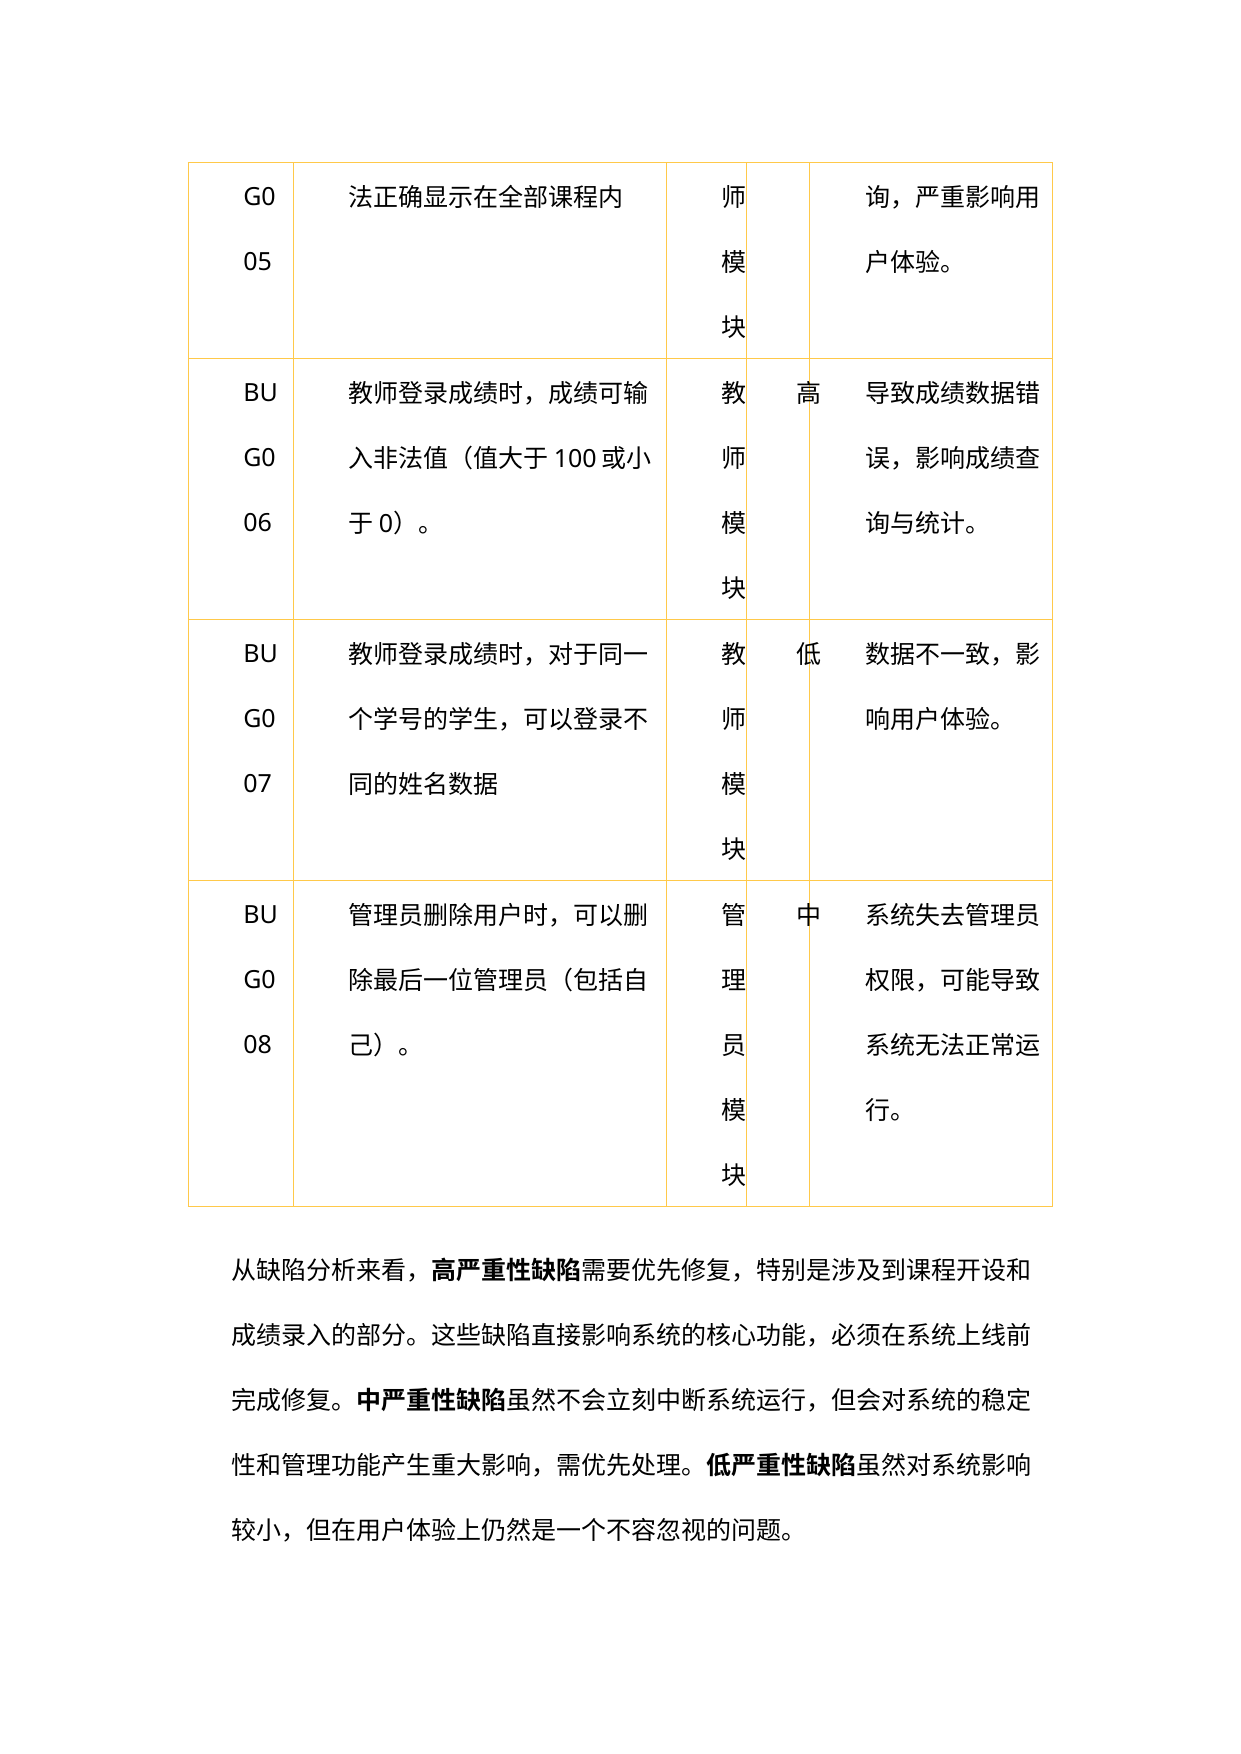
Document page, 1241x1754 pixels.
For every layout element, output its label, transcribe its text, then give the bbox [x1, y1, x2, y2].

table_cell 中 [747, 881, 809, 1206]
table_cell BUG005 [189, 163, 293, 358]
table_cell 教师模块 [667, 359, 746, 619]
table_cell 教师登录成绩时，成绩可输入非法值（值大于100或小于0）。 [294, 359, 666, 619]
table_cell 新课程无法查询，严重影响用户体验。 [810, 163, 1052, 358]
table_cell 教师登录成绩时，对于同一个学号的学生，可以登录不同的姓名数据 [294, 620, 666, 880]
table_cell 管理员模块 [667, 881, 746, 1206]
text 从缺陷分析来看，高严重性缺陷需要优先修复，特别是涉及到课程开设和成绩录入的部分。这些缺陷直接影响系统的核心功能，必须在系统上线前完成修复。中严重性缺陷虽然不会立刻中断系统运行，但会对系统的稳定性和管理功能产生重大影响，需优先处理。低严重性缺陷虽然对系统影响较小，但在用户体验上仍然是一个不容忽视的问题。 [231, 1236, 1053, 1561]
table_cell 管理员删除用户时，可以删除最后一位管理员（包括自己）。 [294, 881, 666, 1206]
table_cell BUG008 [189, 881, 293, 1206]
table_cell 导致成绩数据错误，影响成绩查询与统计。 [810, 359, 1052, 619]
table_cell 高 [747, 359, 809, 619]
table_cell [294, 163, 666, 358]
table_cell BUG007 [189, 620, 293, 880]
table_cell 数据不一致，影响用户体验。 [810, 620, 1052, 880]
table_cell 教师模块 [667, 163, 746, 358]
table_cell 低 [747, 620, 809, 880]
table_cell 高 [747, 163, 809, 358]
table_cell BUG006 [189, 359, 293, 619]
table_cell 系统失去管理员权限，可能导致系统无法正常运行。 [810, 881, 1052, 1206]
table_cell 教师模块 [667, 620, 746, 880]
